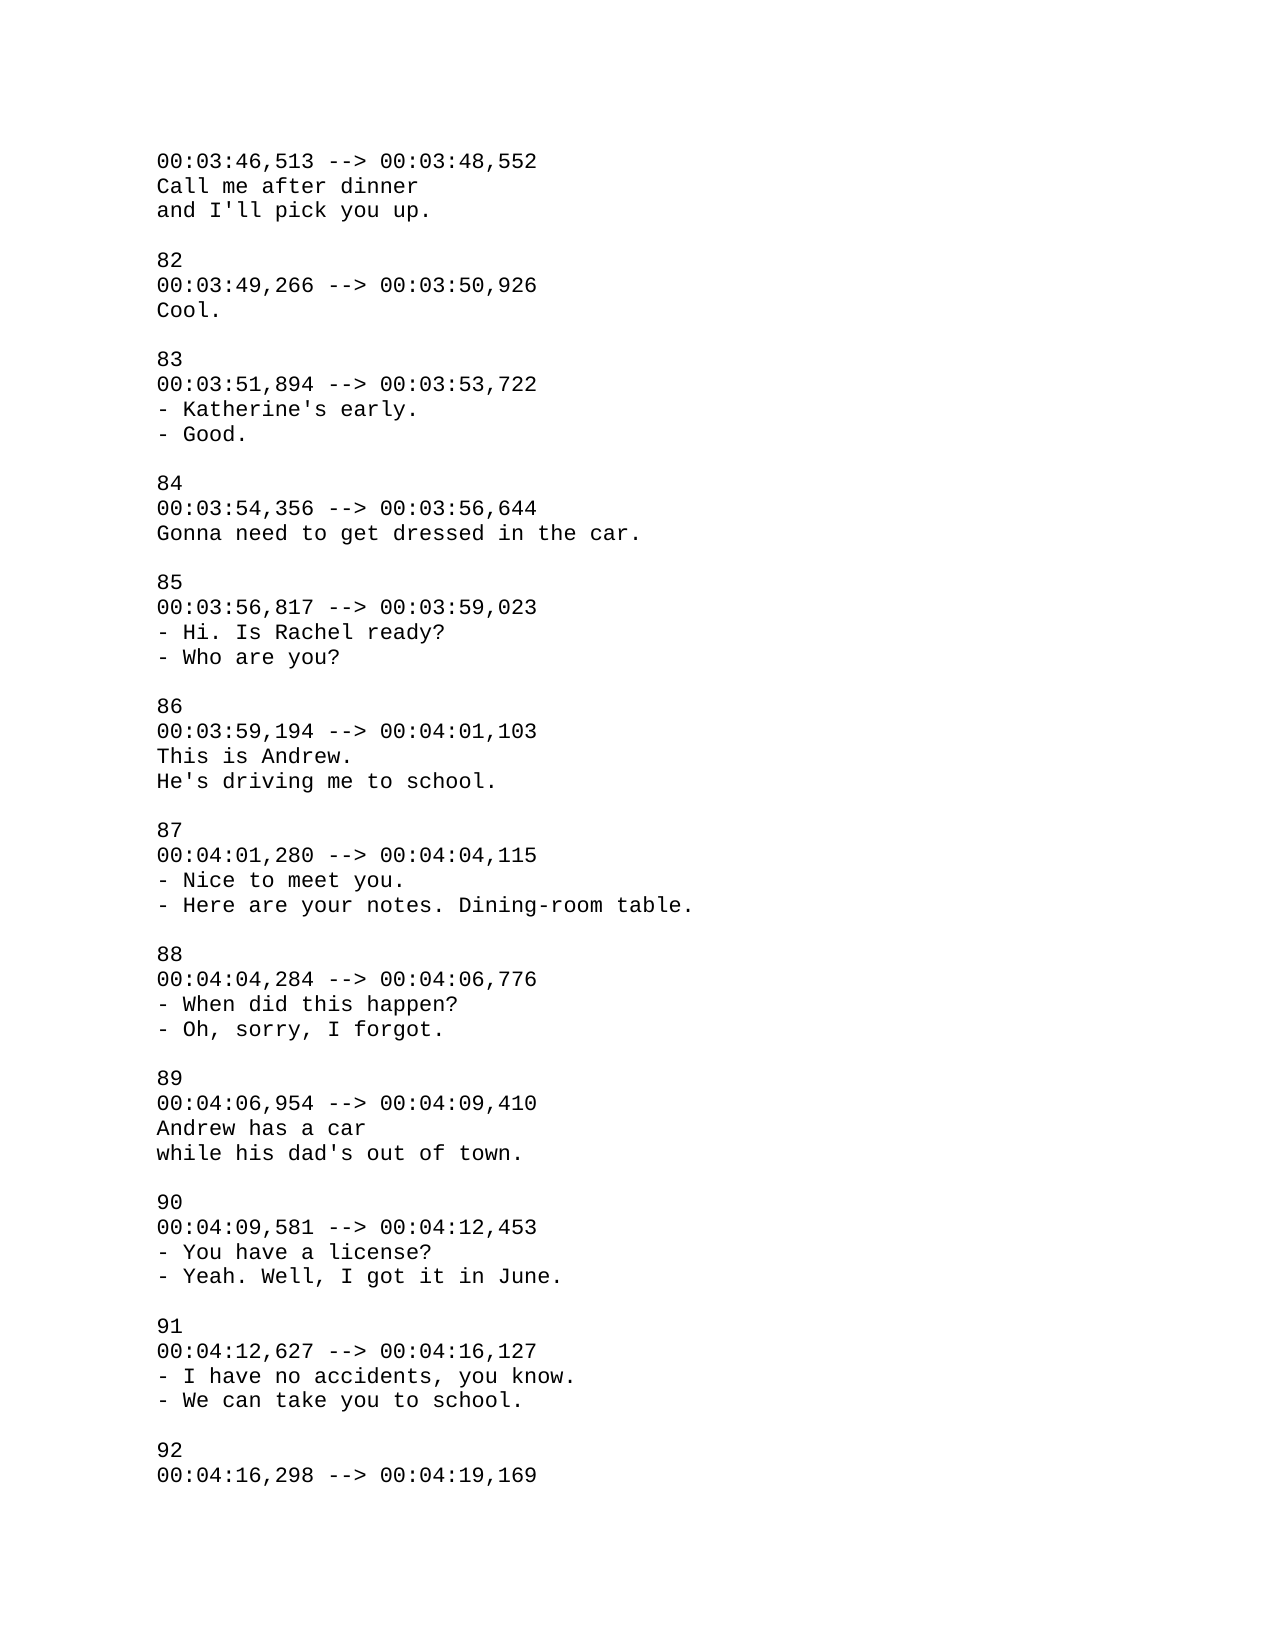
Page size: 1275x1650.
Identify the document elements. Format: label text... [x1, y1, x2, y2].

text - When did this happen? [156, 993, 1118, 1018]
text 88 [156, 943, 1118, 968]
text Andrew has a car [156, 1117, 1118, 1142]
text - Who are you? [156, 646, 1118, 671]
text - Nice to meet you. [156, 869, 1118, 894]
text 00:04:16,298 --> 00:04:19,169 [156, 1464, 1118, 1489]
text This is Andrew. [156, 745, 1118, 770]
text 90 [156, 1191, 1118, 1216]
text - Katherine's early. [156, 398, 1118, 423]
text - I have no accidents, you know. [156, 1365, 1118, 1389]
text while his dad's out of town. [156, 1142, 1118, 1166]
text 89 [156, 1067, 1118, 1092]
text 00:03:49,266 --> 00:03:50,926 [156, 274, 1118, 299]
text - We can take you to school. [156, 1389, 1118, 1414]
text 92 [156, 1439, 1118, 1464]
text 91 [156, 1315, 1118, 1340]
text and I'll pick you up. [156, 199, 1118, 224]
text - Good. [156, 423, 1118, 447]
text 00:03:59,194 --> 00:04:01,103 [156, 720, 1118, 745]
text - Oh, sorry, I forgot. [156, 1018, 1118, 1042]
text 00:03:51,894 --> 00:03:53,722 [156, 373, 1118, 398]
text 00:03:56,817 --> 00:03:59,023 [156, 596, 1118, 621]
text 00:04:04,284 --> 00:04:06,776 [156, 968, 1118, 993]
text 00:04:01,280 --> 00:04:04,115 [156, 844, 1118, 869]
text 87 [156, 819, 1118, 844]
text 85 [156, 571, 1118, 596]
text - Hi. Is Rachel ready? [156, 621, 1118, 646]
text 00:04:09,581 --> 00:04:12,453 [156, 1216, 1118, 1241]
text He's driving me to school. [156, 770, 1118, 794]
text 00:03:54,356 --> 00:03:56,644 [156, 497, 1118, 522]
text Call me after dinner [156, 175, 1118, 199]
text 83 [156, 348, 1118, 373]
text - Here are your notes. Dining-room table. [156, 894, 1118, 918]
text 86 [156, 695, 1118, 720]
text Cool. [156, 299, 1118, 323]
text Gonna need to get dressed in the car. [156, 522, 1118, 547]
text 00:03:46,513 --> 00:03:48,552 [156, 150, 1118, 175]
text 84 [156, 472, 1118, 497]
text - You have a license? [156, 1241, 1118, 1266]
text 82 [156, 249, 1118, 274]
text - Yeah. Well, I got it in June. [156, 1266, 1118, 1290]
text 00:04:12,627 --> 00:04:16,127 [156, 1340, 1118, 1365]
text 00:04:06,954 --> 00:04:09,410 [156, 1092, 1118, 1117]
